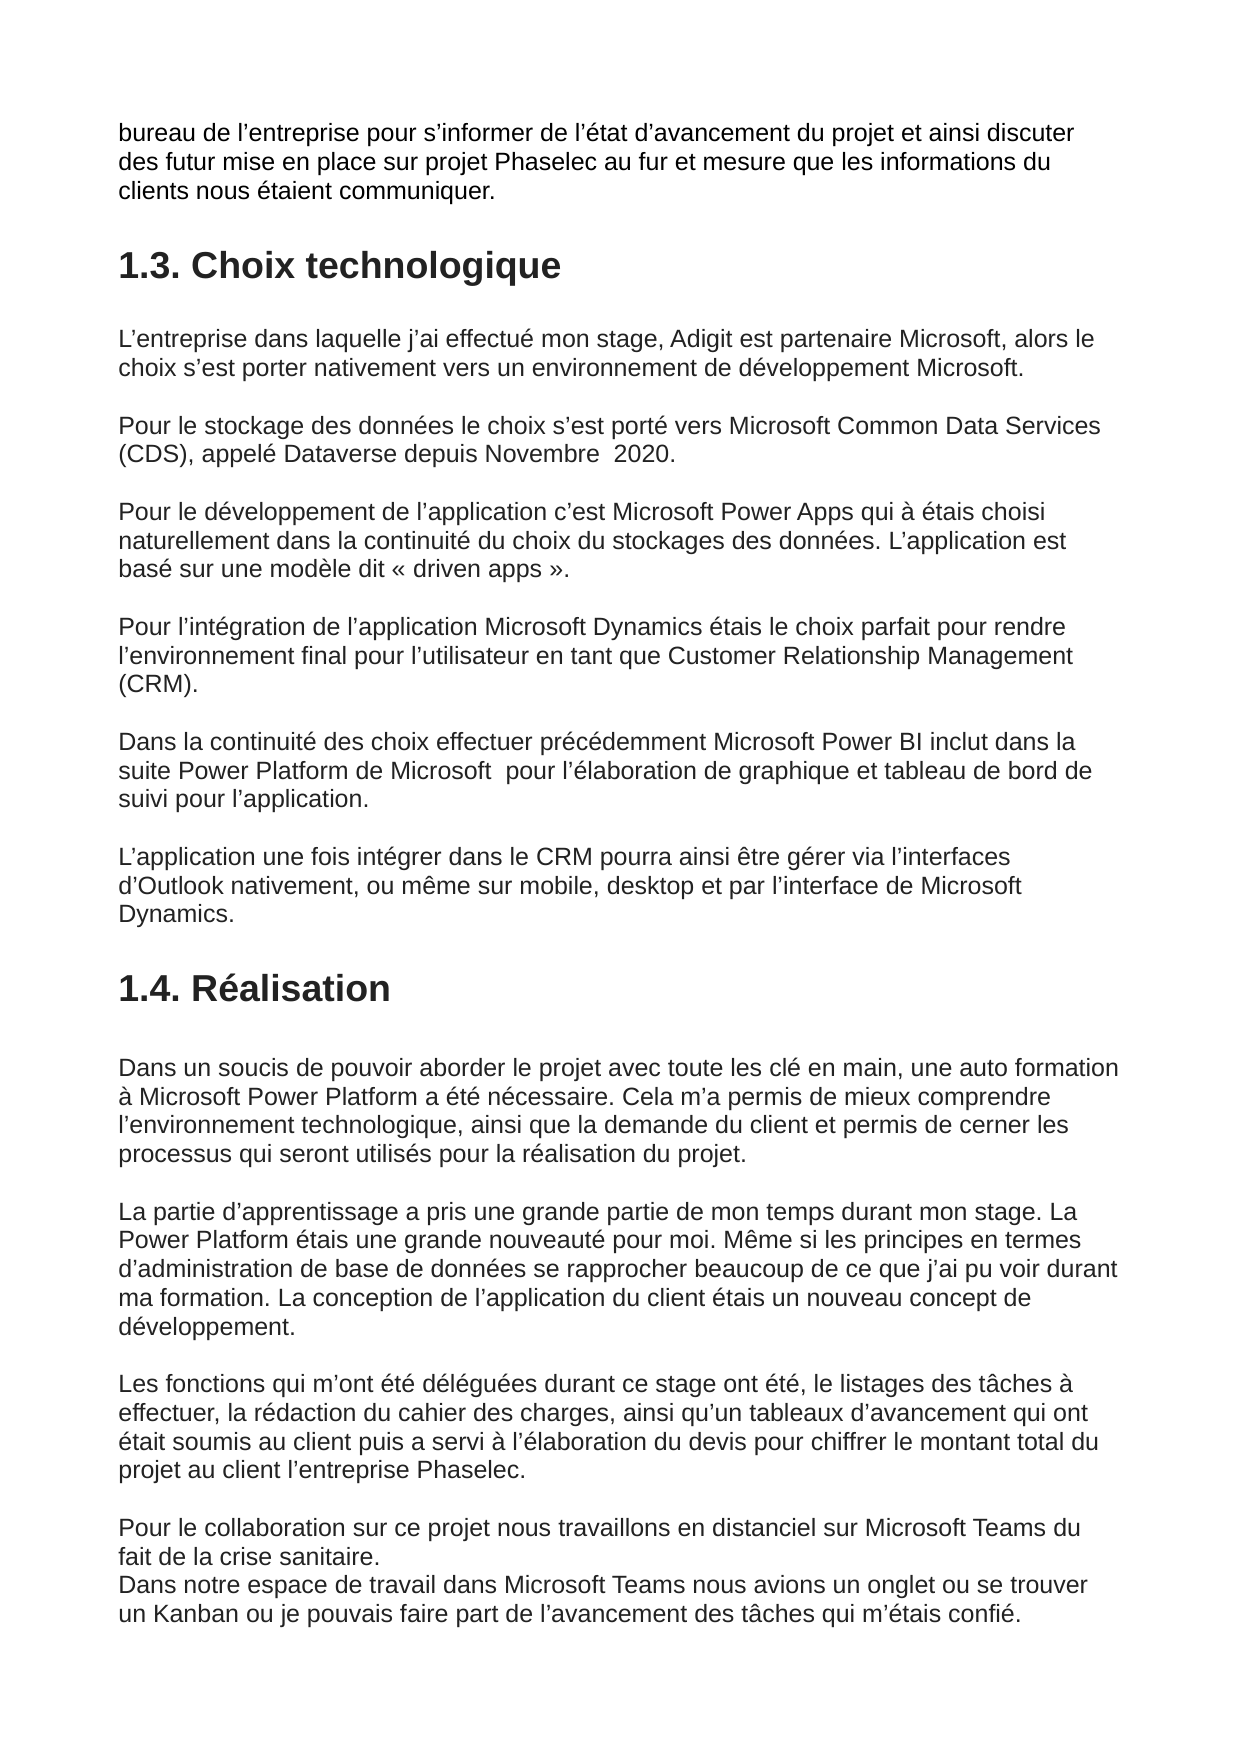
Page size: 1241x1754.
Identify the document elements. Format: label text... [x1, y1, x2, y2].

text Pour le stockage des données le choix s’est porté vers Microsoft Common Data Services (CDS), appelé Dataverse depuis Novembre 2020. [118, 411, 1122, 468]
text 1.4. Réalisation [118, 967, 1122, 1010]
text Dans notre espace de travail dans Microsoft Teams nous avions un onglet ou se trouver un Kanban ou je pouvais faire part de l’avancement des tâches qui m’étais confié. [118, 1570, 1122, 1628]
text Pour le collaboration sur ce projet nous travaillons en distanciel sur Microsoft Teams du fait de la crise sanitaire. [118, 1513, 1122, 1570]
text Les fonctions qui m’ont été déléguées durant ce stage ont été, le listages des tâches à effectuer, la rédaction du cahier des charges, ainsi qu’un tableaux d’avancement qui ont était soumis au client puis a servi à l’élaboration du devis pour chiffrer le montant total du projet au client l’entreprise Phaselec. [118, 1369, 1122, 1484]
text Pour le développement de l’application c’est Microsoft Power Apps qui à étais choisi naturellement dans la continuité du choix du stockages des données. L’application est basé sur une modèle dit « driven apps ». [118, 497, 1122, 583]
text Pour l’intégration de l’application Microsoft Dynamics étais le choix parfait pour rendre l’environnement final pour l’utilisateur en tant que Customer Relationship Management (CRM). [118, 612, 1122, 698]
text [118, 118, 1122, 204]
text Dans la continuité des choix effectuer précédemment Microsoft Power BI inclut dans la suite Power Platform de Microsoft pour l’élaboration de graphique et tableau de bord de suivi pour l’application. [118, 727, 1122, 813]
text La partie d’apprentissage a pris une grande partie de mon temps durant mon stage. La Power Platform étais une grande nouveauté pour moi. Même si les principes en termes d’administration de base de données se rapprocher beaucoup de ce que j’ai pu voir durant ma formation. La conception de l’application du client étais un nouveau concept de développement. [118, 1197, 1122, 1340]
text Dans un soucis de pouvoir aborder le projet avec toute les clé en main, une auto formation à Microsoft Power Platform a été nécessaire. Cela m’a permis de mieux comprendre l’environnement technologique, ainsi que la demande du client et permis de cerner les processus qui seront utilisés pour la réalisation du projet. [118, 1053, 1122, 1168]
text L’application une fois intégrer dans le CRM pourra ainsi être gérer via l’interfaces d’Outlook nativement, ou même sur mobile, desktop et par l’interface de Microsoft Dynamics. [118, 842, 1122, 928]
text 1.3. Choix technologique [118, 243, 1122, 286]
text L’entreprise dans laquelle j’ai effectué mon stage, Adigit est partenaire Microsoft, alors le choix s’est porter nativement vers un environnement de développement Microsoft. [118, 324, 1122, 382]
